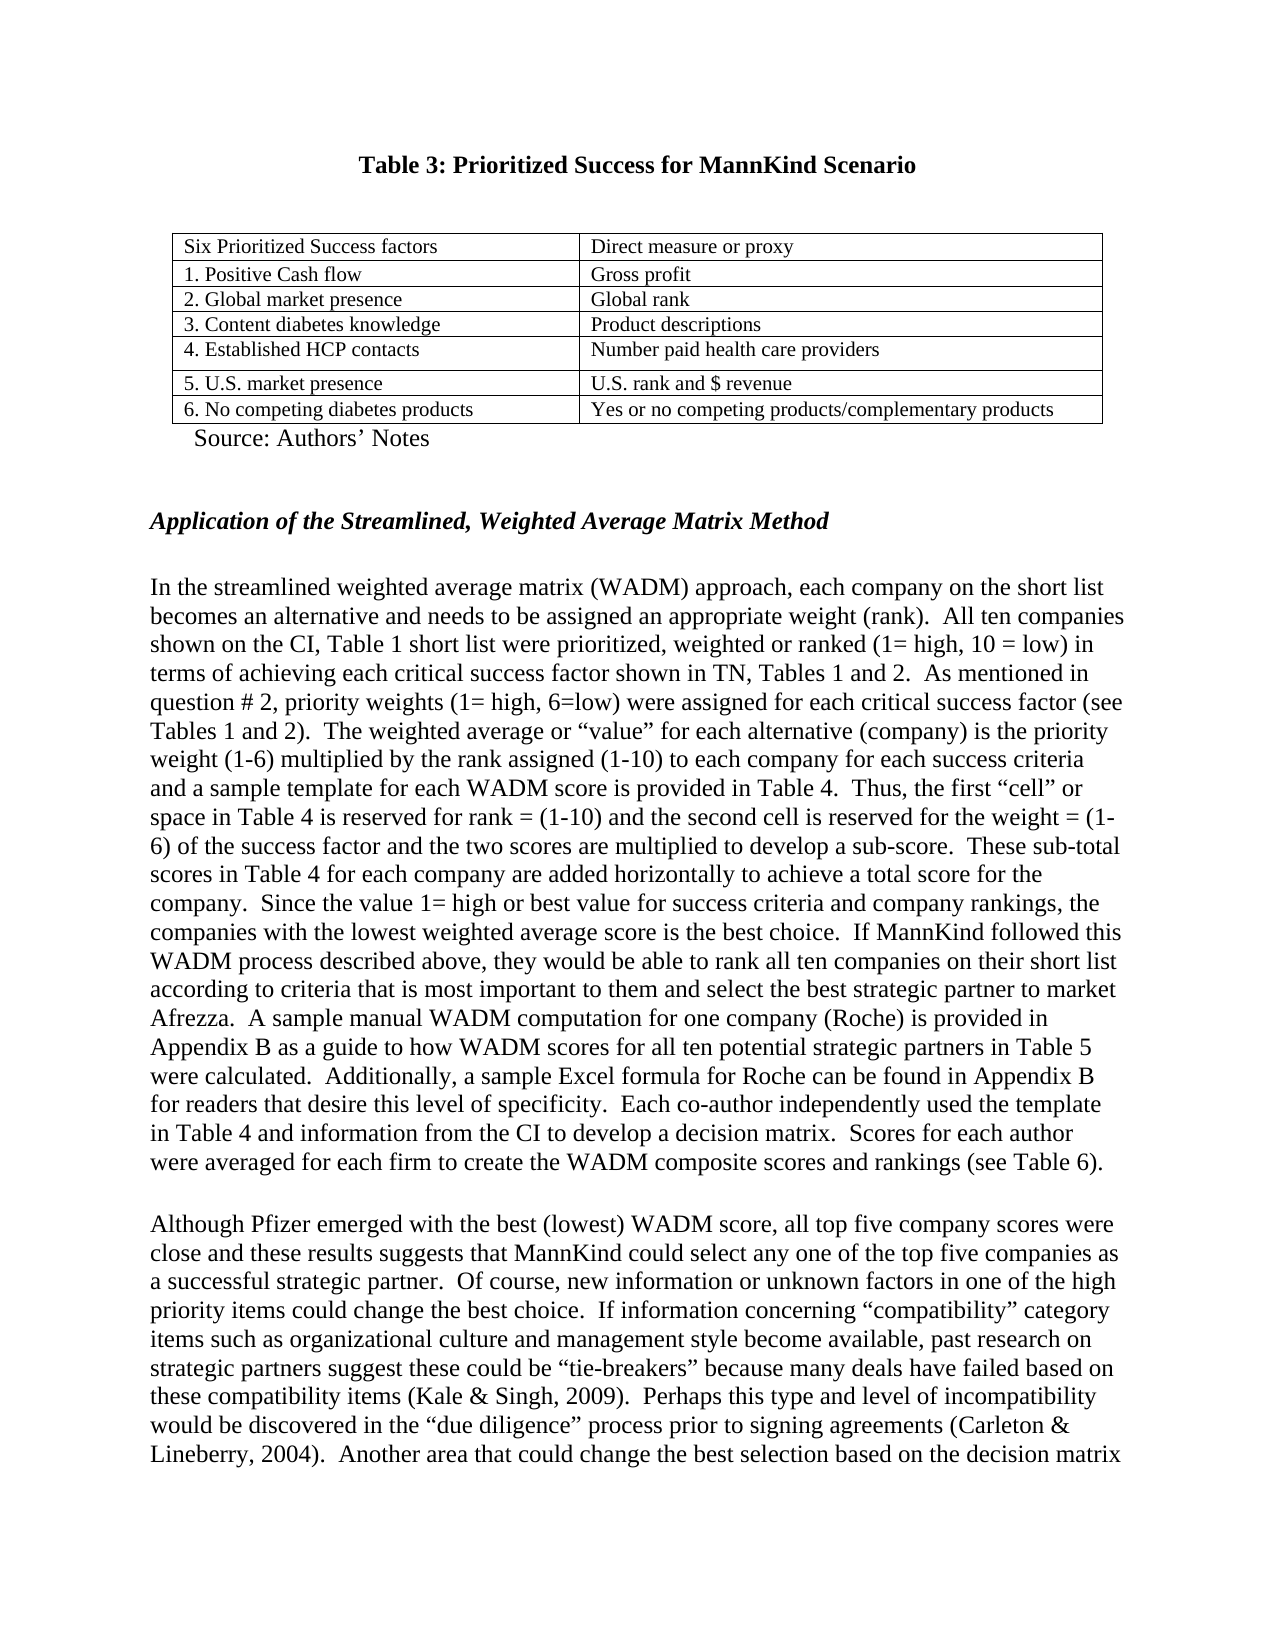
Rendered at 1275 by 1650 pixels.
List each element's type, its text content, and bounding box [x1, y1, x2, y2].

table_cell 6. No competing diabetes products [173, 396, 579, 422]
table_cell 5. U.S. market presence [173, 371, 579, 395]
text In the streamlined weighted average matrix (WADM) approach, each company on the short list becomes an alternative and needs to be assigned an appropriate weight (rank). All ten companies shown on the CI, Table 1 short list were prioritized, weighted or ranked (1= high, 10 = low) in terms of achieving each critical success factor shown in TN, Tables 1 and 2. As mentioned in question # 2, priority weights (1= high, 6=low) were assigned for each critical success factor (see Tables 1 and 2). The weighted average or “value” for each alternative (company) is the priority weight (1-6) multiplied by the rank assigned (1-10) to each company for each success criteria and a sample template for each WADM score is provided in Table 4. Thus, the first “cell” or space in Table 4 is reserved for rank = (1-10) and the second cell is reserved for the weight = (1-6) of the success factor and the two scores are multiplied to develop a sub-score. These sub-total scores in Table 4 for each company are added horizontally to achieve a total score for the company. Since the value 1= high or best value for success criteria and company rankings, the companies with the lowest weighted average score is the best choice. If MannKind followed this WADM process described above, they would be able to rank all ten companies on their short list according to criteria that is most important to them and select the best strategic partner to market Afrezza. A sample manual WADM computation for one company (Roche) is provided in Appendix B as a guide to how WADM scores for all ten potential strategic partners in Table 5 were calculated. Additionally, a sample Excel formula for Roche can be found in Appendix B for readers that desire this level of specificity. Each co-author independently used the template in Table 4 and information from the CI to develop a decision matrix. Scores for each author were averaged for each firm to create the WADM composite scores and rankings (see Table 6). [150, 572, 1125, 1176]
table_cell Yes or no competing products/complementary products [580, 396, 1102, 422]
table_cell Number paid health care providers [580, 337, 1102, 370]
table_cell Global rank [580, 287, 1102, 311]
text Source: Authors’ Notes [150, 423, 1125, 452]
table_header Six Prioritized Success factors [173, 234, 579, 260]
table_cell 2. Global market presence [173, 287, 579, 311]
table_header Direct measure or proxy [580, 234, 1102, 260]
table_cell 1. Positive Cash flow [173, 261, 579, 286]
table_cell Product descriptions [580, 312, 1102, 336]
text Table 3: Prioritized Success for MannKind Scenario [150, 150, 1125, 179]
text Application of the Streamlined, Weighted Average Matrix Method [150, 506, 1125, 535]
table_cell 4. Established HCP contacts [173, 337, 579, 370]
table_cell 3. Content diabetes knowledge [173, 312, 579, 336]
table_cell Gross profit [580, 261, 1102, 286]
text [150, 1209, 1125, 1468]
table_cell U.S. rank and $ revenue [580, 371, 1102, 395]
